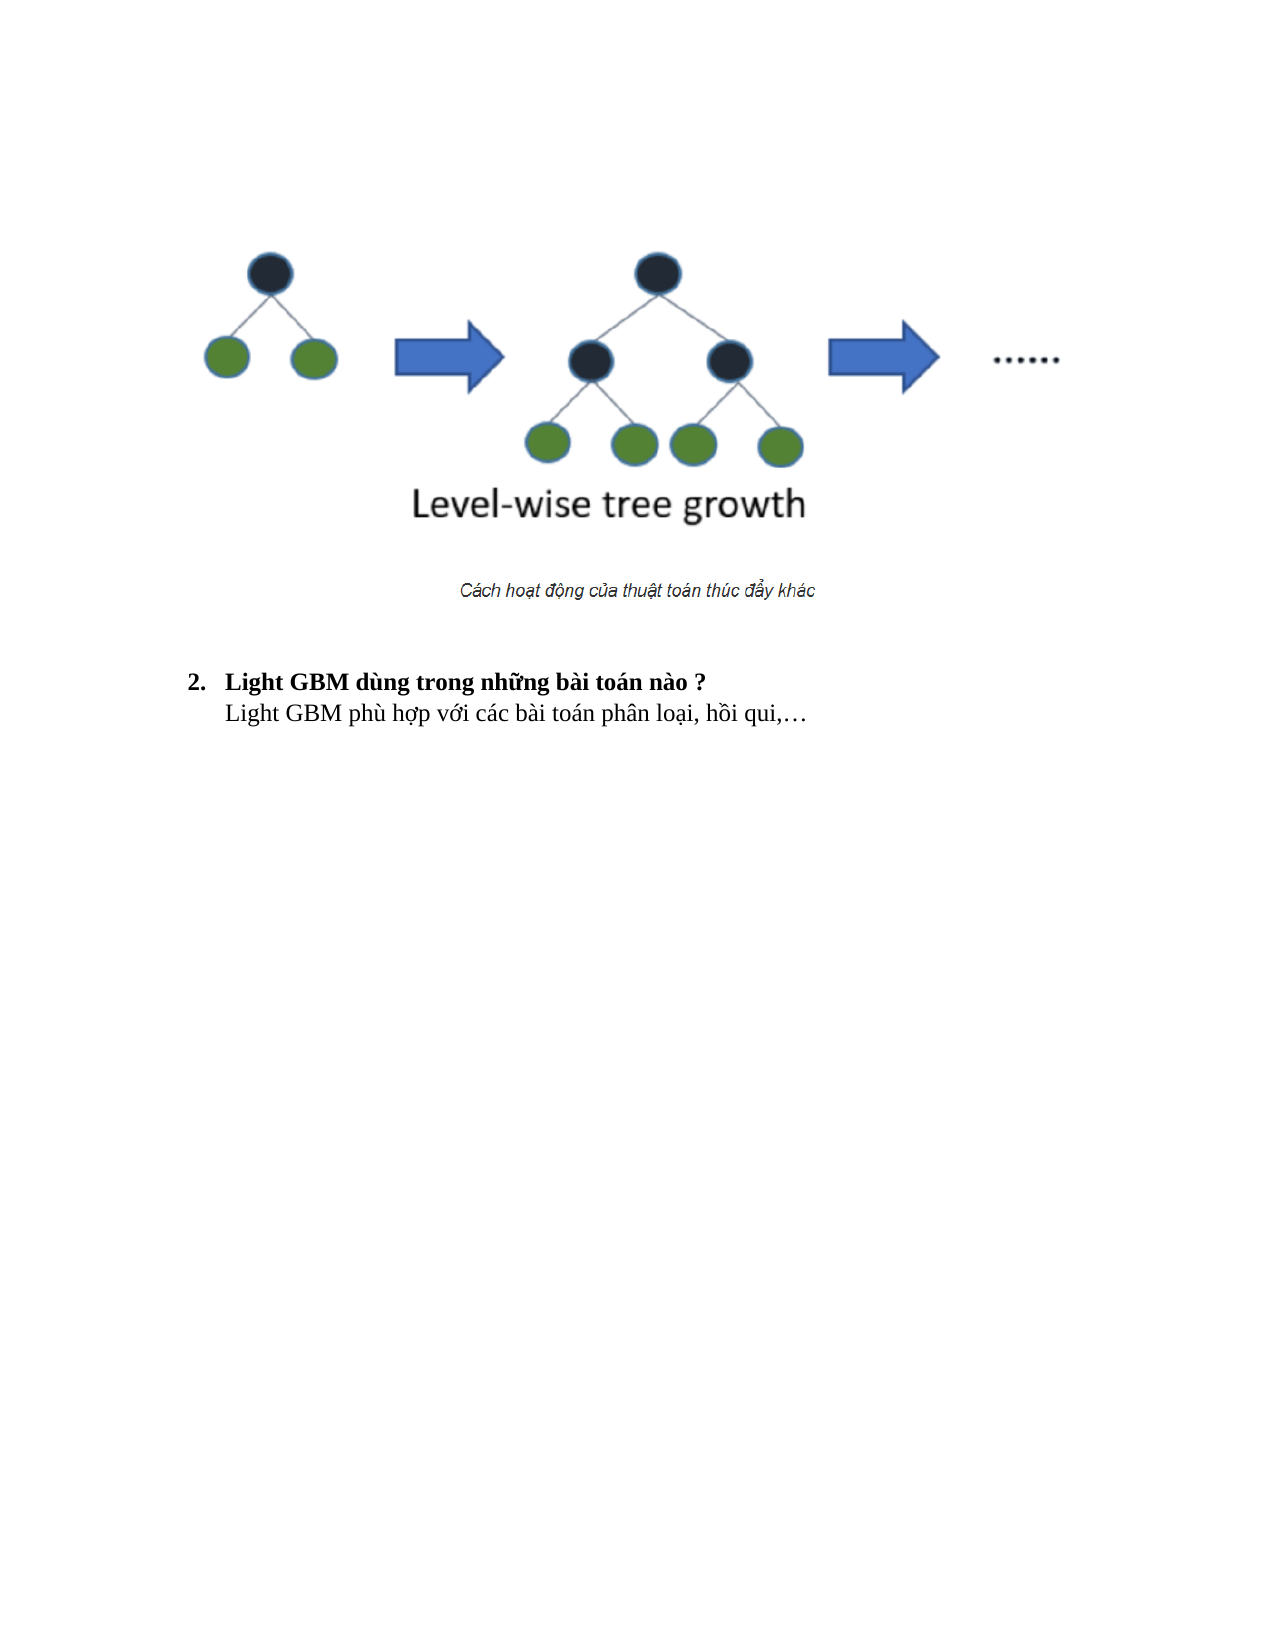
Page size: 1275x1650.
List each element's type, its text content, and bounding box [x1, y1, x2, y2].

list Light GBM dùng trong những bài toán nào ? [187, 667, 1125, 696]
list Light GBM phù hợp với các bài toán phân loại, hồi qui,… [225, 698, 1125, 727]
picture [150, 150, 1125, 607]
